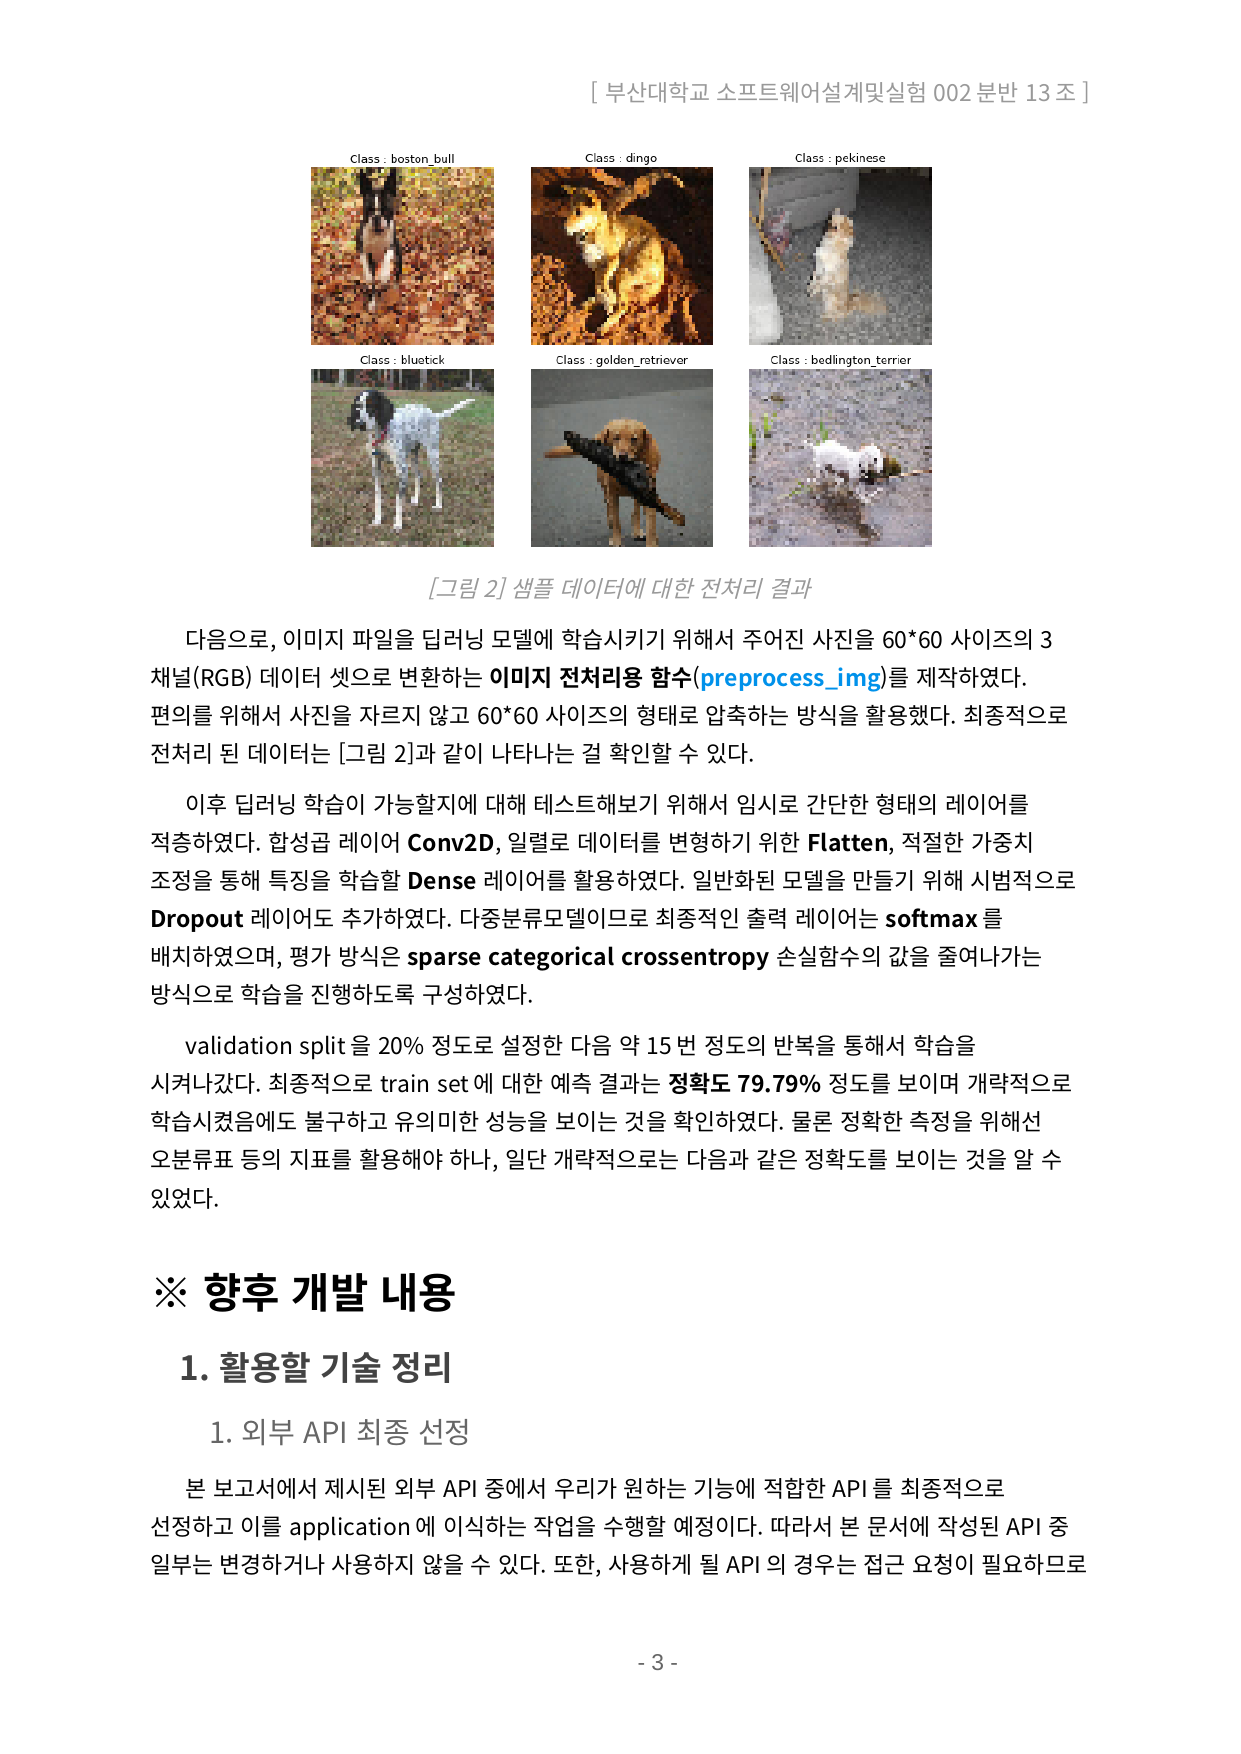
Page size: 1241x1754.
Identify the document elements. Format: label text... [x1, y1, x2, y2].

text validation split을 20% 정도로 설정한 다음 약 15번 정도의 반복을 통해서 학습을 시켜나갔다. 최종적으로 train set에 대한 예측 결과는 정확도 79.79% 정도를 보이며 개략적으로 학습시켰음에도 불구하고 유의미한 성능을 보이는 것을 확인하였다. 물론 정확한 측정을 위해선 오분류표 등의 지표를 활용해야 하나, 일단 개략적으로는 다음과 같은 정확도를 보이는 것을 알 수 있었다. [150, 1028, 1090, 1214]
subtitle 1. 외부 API 최종 선정 [209, 1410, 1090, 1452]
text 다음으로, 이미지 파일을 딥러닝 모델에 학습시키기 위해서 주어진 사진을 60*60 사이즈의 3채널(RGB) 데이터 셋으로 변환하는 이미지 전처리용 함수(preprocess_img)를 제작하였다. 편의를 위해서 사진을 자르지 않고 60*60 사이즈의 형태로 압축하는 방식을 활용했다. 최종적으로 전처리 된 데이터는 [그림 2]과 같이 나타나는 걸 확인할 수 있다. [150, 622, 1090, 769]
text 이후 딥러닝 학습이 가능할지에 대해 테스트해보기 위해서 임시로 간단한 형태의 레이어를 적층하였다. 합성곱 레이어 Conv2D, 일렬로 데이터를 변형하기 위한 Flatten, 적절한 가중치 조정을 통해 특징을 학습할 Dense 레이어를 활용하였다. 일반화된 모델을 만들기 위해 시범적으로 Dropout 레이어도 추가하였다. 다중분류모델이므로 최종적인 출력 레이어는 softmax를 배치하였으며, 평가 방식은 sparse categorical crossentropy 손실함수의 값을 줄여나가는 방식으로 학습을 진행하도록 구성하였다. [150, 787, 1090, 1011]
subtitle ※ 향후 개발 내용 [150, 1260, 1090, 1321]
text [그림 2] 샘플 데이터에 대한 전처리 결과 [150, 571, 1090, 604]
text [150, 1471, 1090, 1580]
picture [305, 150, 935, 555]
subtitle 1. 활용할 기술 정리 [179, 1342, 1090, 1390]
